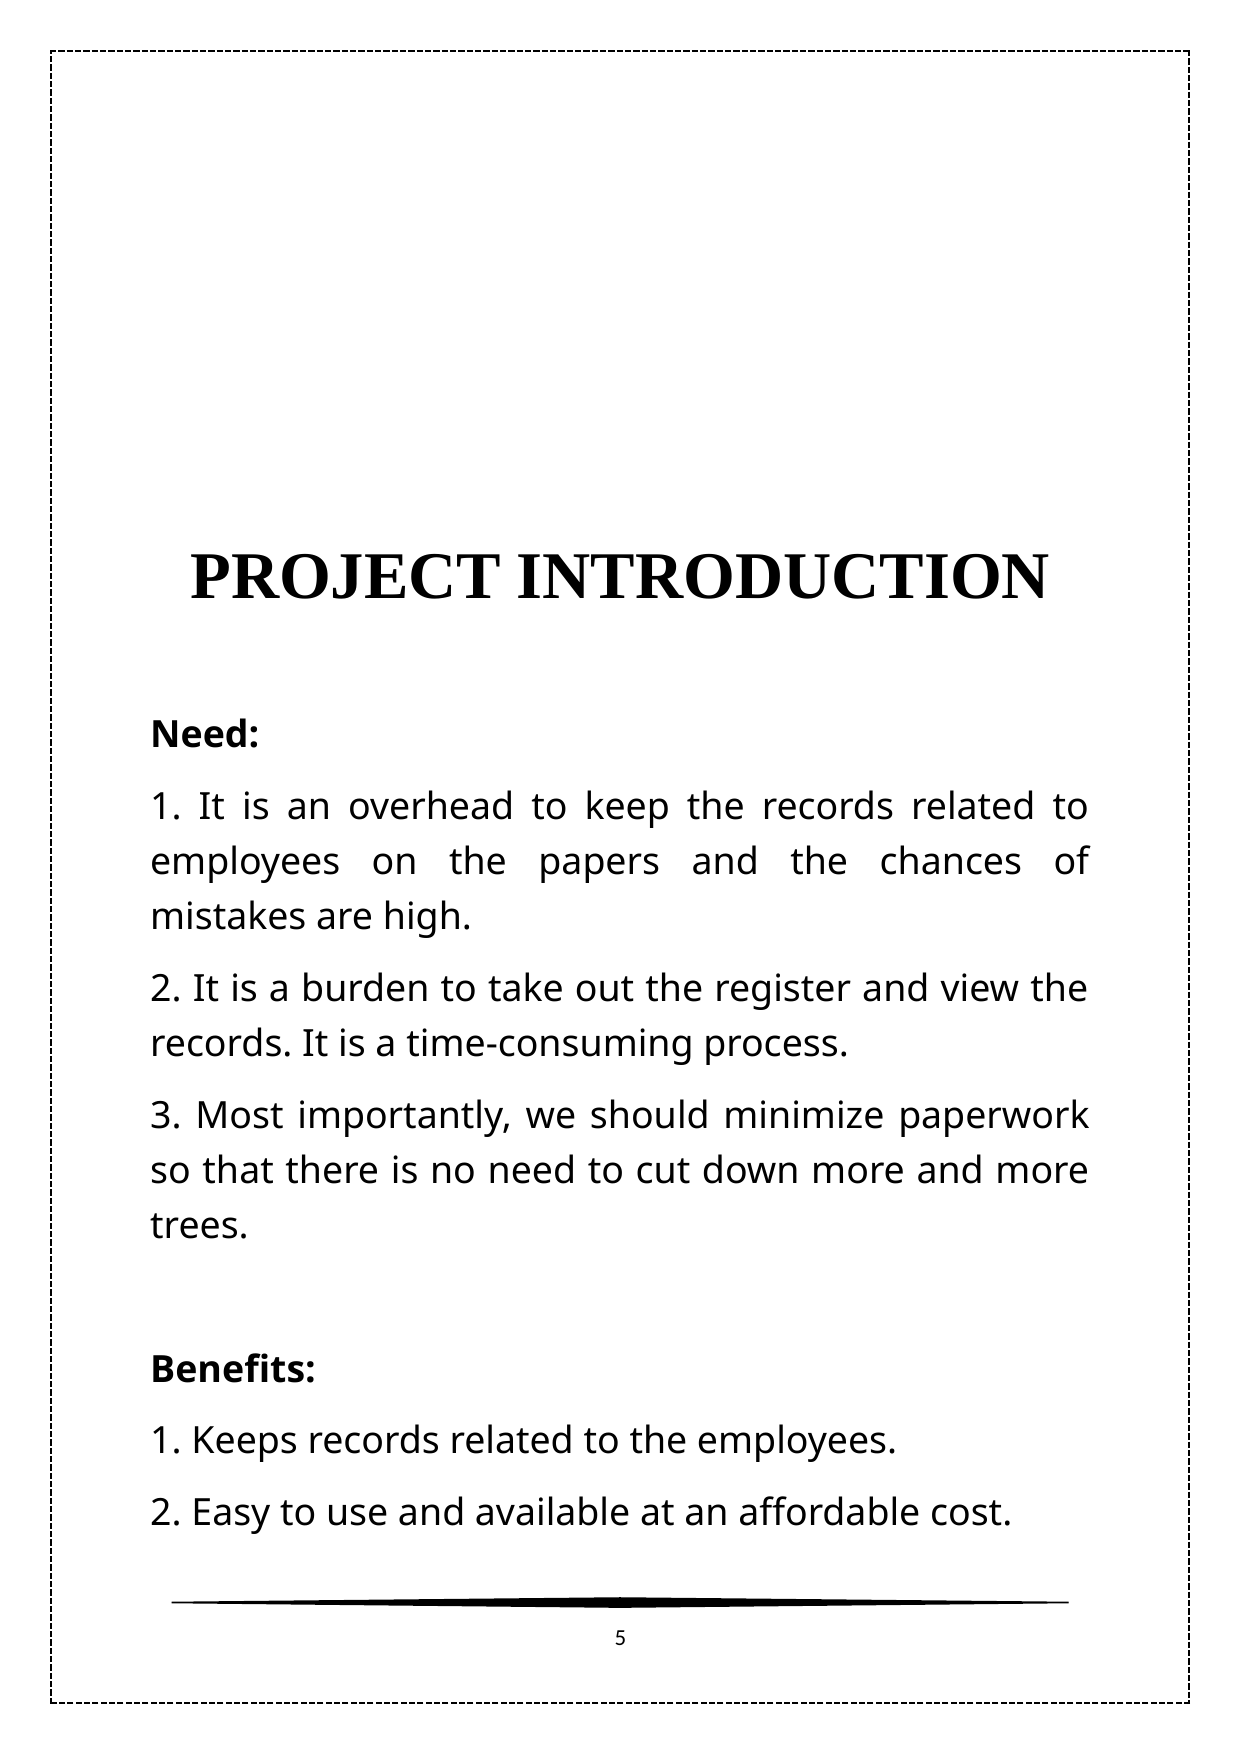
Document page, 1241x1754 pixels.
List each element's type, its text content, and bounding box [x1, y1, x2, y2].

text Need: [150, 708, 1090, 759]
text 2. Easy to use and available at an affordable cost. [150, 1486, 1090, 1537]
text 1. It is an overhead to keep the records related to employees on the papers and the chances of mistakes are high. [150, 779, 1090, 941]
text 3. Most importantly, we should minimize paperwork so that there is no need to cut down more and more trees. [150, 1088, 1090, 1249]
text 2. It is a burden to take out the register and view the records. It is a time-consuming process. [150, 961, 1090, 1067]
text 1. Keeps records related to the employees. [150, 1414, 1090, 1465]
text Benefits: [150, 1342, 1090, 1393]
text PROJECT INTRODUCTION [150, 536, 1090, 613]
